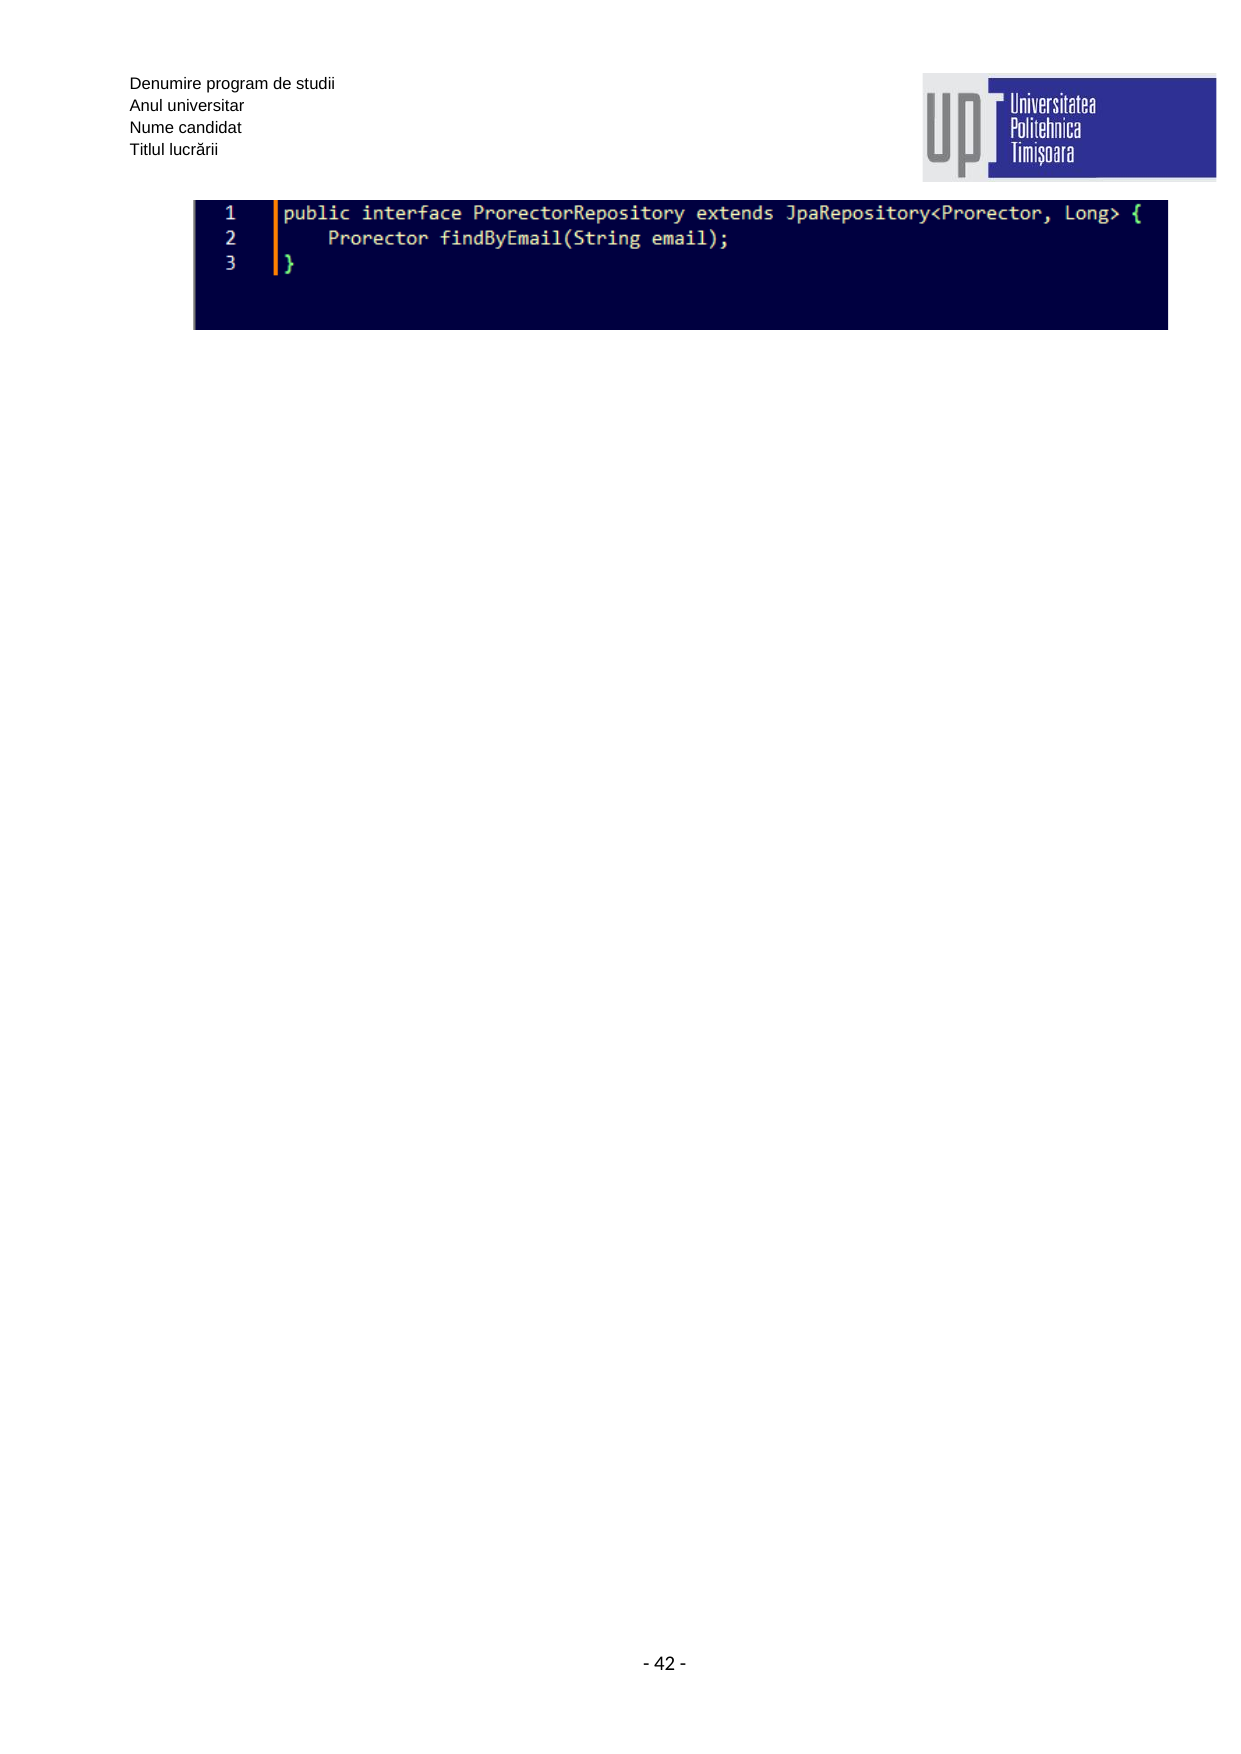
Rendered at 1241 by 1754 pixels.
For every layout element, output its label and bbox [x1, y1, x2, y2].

picture [922, 73, 1217, 182]
picture [193, 200, 1169, 330]
